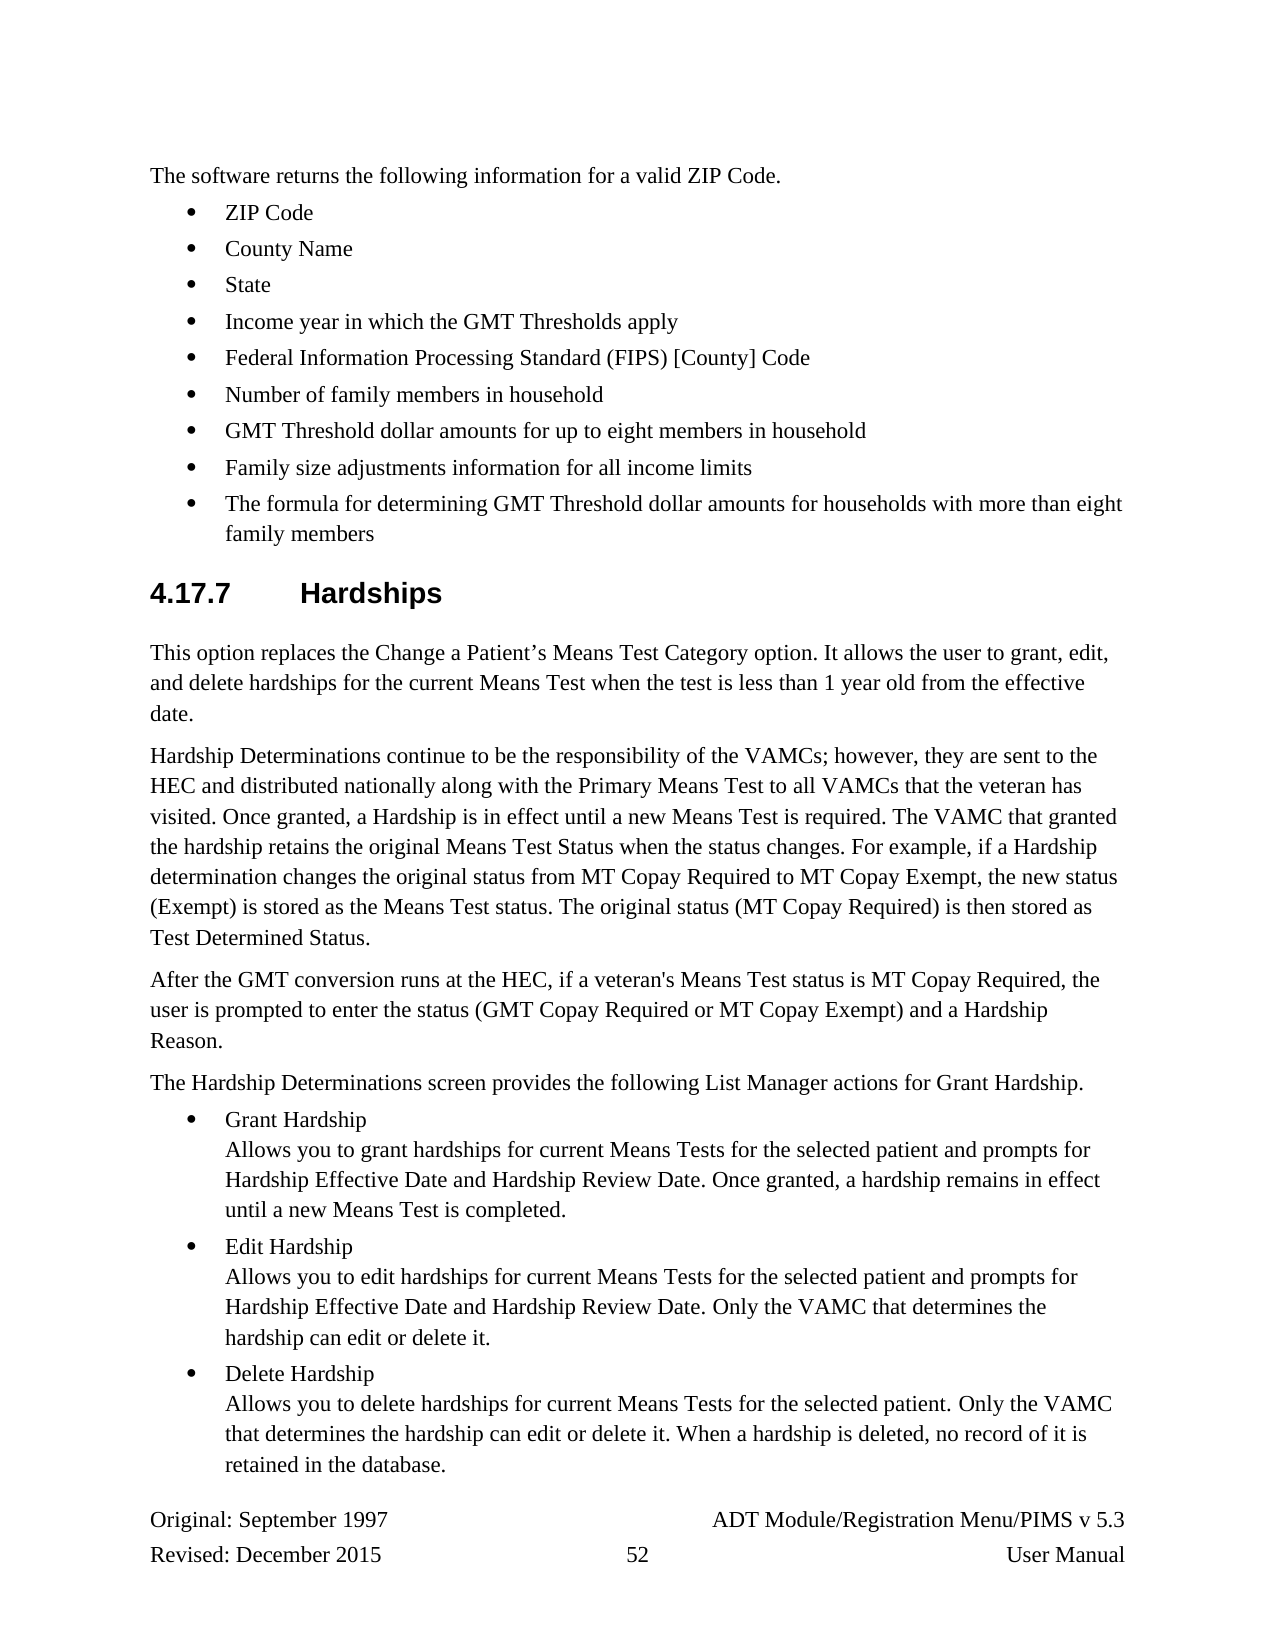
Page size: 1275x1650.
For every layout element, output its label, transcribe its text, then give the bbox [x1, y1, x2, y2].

text The Hardship Determinations screen provides the following List Manager actions for Grant Hardship. [150, 1069, 1125, 1096]
text County Name [187, 235, 1125, 261]
text Federal Information Processing Standard (FIPS) [County] Code [187, 344, 1125, 371]
subtitle Hardships [150, 576, 1125, 609]
text Income year in which the GMT Thresholds apply [187, 308, 1125, 334]
text This option replaces the Change a Patient’s Means Test Category option. It allows the user to grant, edit, and delete hardships for the current Means Test when the test is less than 1 year old from the effective date. [150, 639, 1125, 726]
text State [187, 272, 1125, 298]
text Number of family members in household [187, 381, 1125, 407]
text Edit Hardship Allows you to edit hardships for current Means Tests for the selected patient and prompts for Hardship Effective Date and Hardship Review Date. Only the VAMC that determines the hardship can edit or delete it. [187, 1233, 1125, 1350]
text Family size adjustments information for all income limits [187, 454, 1125, 480]
text The formula for determining GMT Threshold dollar amounts for households with more than eight family members [187, 490, 1125, 547]
text ZIP Code [187, 199, 1125, 225]
text Delete Hardship Allows you to delete hardships for current Means Tests for the selected patient. Only the VAMC that determines the hardship can edit or delete it. When a hardship is deleted, no record of it is retained in the database. [187, 1360, 1125, 1477]
text Grant Hardship Allows you to grant hardships for current Means Tests for the selected patient and prompts for Hardship Effective Date and Hardship Review Date. Once granted, a hardship remains in effect until a new Means Test is completed. [187, 1106, 1125, 1223]
text After the GMT conversion runs at the HEC, if a veteran's Means Test status is MT Copay Required, the user is prompted to enter the status (GMT Copay Required or MT Copay Exempt) and a Hardship Reason. [150, 966, 1125, 1053]
text Hardship Determinations continue to be the responsibility of the VAMCs; however, they are sent to the HEC and distributed nationally along with the Primary Means Test to all VAMCs that the veteran has visited. Once granted, a Hardship is in effect until a new Means Test is required. The VAMC that granted the hardship retains the original Means Test Status when the status changes. For example, if a Hardship determination changes the original status from MT Copay Required to MT Copay Exempt, the new status (Exempt) is stored as the Means Test status. The original status (MT Copay Required) is then stored as Test Determined Status. [150, 742, 1125, 950]
text GMT Threshold dollar amounts for up to eight members in household [187, 417, 1125, 444]
text The software returns the following information for a valid ZIP Code. [150, 162, 1125, 188]
